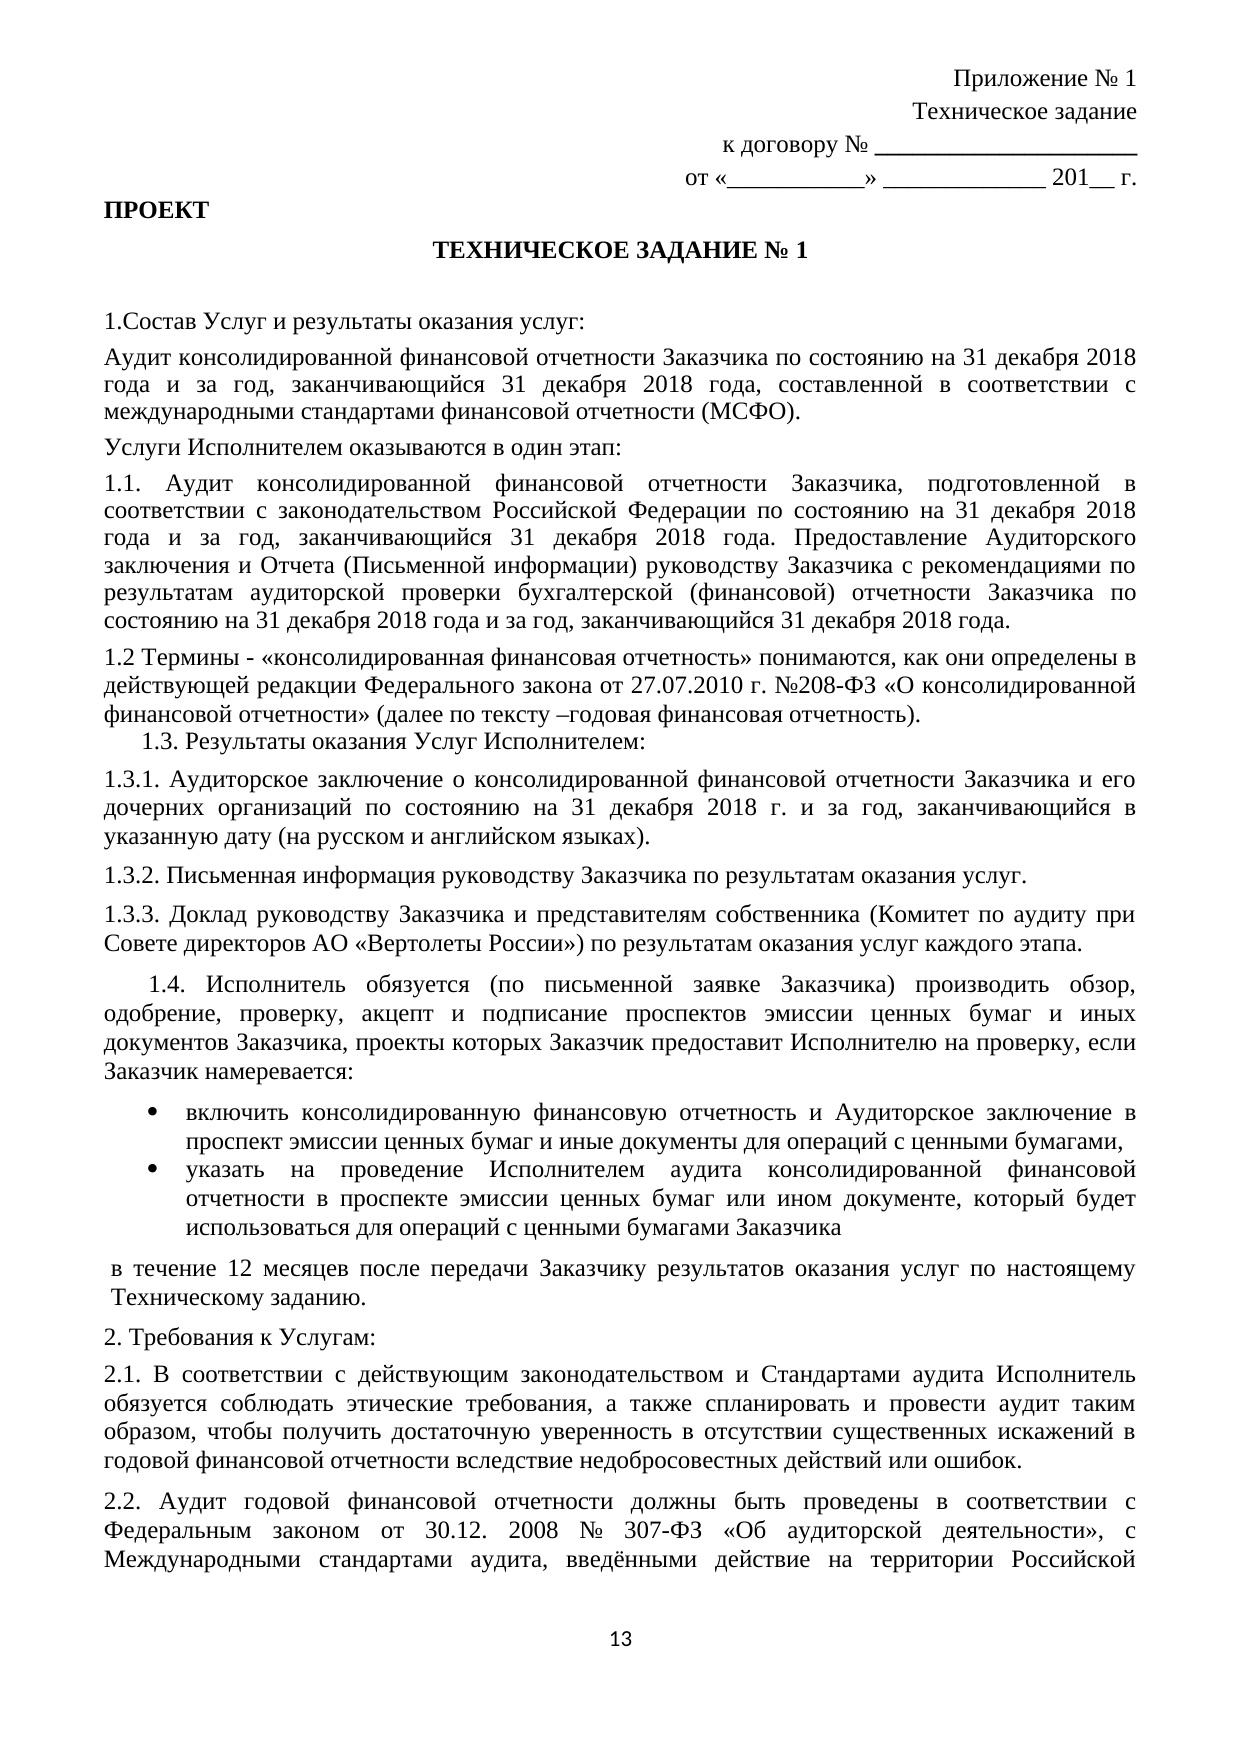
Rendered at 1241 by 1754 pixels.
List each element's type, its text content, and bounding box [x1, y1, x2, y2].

text от «___________» _____________ 201__ г. [103, 162, 1137, 191]
text Услуги Исполнителем оказываются в один этап: [103, 433, 1137, 461]
list включить консолидированную финансовую отчетность и Аудиторское заключение в проспект эмиссии ценных бумаг и иные документы для операций с ценными бумагами, [148, 1097, 1137, 1154]
list Результаты оказания Услуг Исполнителем: [141, 728, 1137, 755]
text Аудит консолидированной финансовой отчетности Заказчика по состоянию на 31 декабря 2018 года и за год, заканчивающийся 31 декабря 2018 года, составленной в соответствии с международными стандартами финансовой отчетности (МСФО). [103, 343, 1137, 425]
text 2. Требования к Услугам: [103, 1323, 1137, 1351]
text 1.3.2. Письменная информация руководству Заказчика по результатам оказания услуг. [103, 860, 1137, 889]
text ТЕХНИЧЕСКОЕ ЗАДАНИЕ № 1 [103, 236, 1137, 263]
text ПРОЕКТ [103, 195, 1137, 224]
text 1.Состав Услуг и результаты оказания услуг: [103, 307, 1137, 335]
text к договору № _____________________ [103, 129, 1137, 158]
text 1.3.1. Аудиторское заключение о консолидированной финансовой отчетности Заказчика и его дочерних организаций по состоянию на 31 декабря 2018 г. и за год, заканчивающийся в указанную дату (на русском и английском языках). [103, 764, 1137, 850]
text 1.3.3. Доклад руководству Заказчика и представителям собственника (Комитет по аудиту при Совете директоров АО «Вертолеты России») по результатам оказания услуг каждого этапа. [103, 899, 1137, 957]
text Техническое задание [103, 96, 1137, 125]
text 1.1. Аудит консолидированной финансовой отчетности Заказчика, подготовленной в соответствии с законодательством Российской Федерации по состоянию на 31 декабря 2018 года и за год, заканчивающийся 31 декабря 2018 года. Предоставление Аудиторского заключения и Отчета (Письменной информации) руководству Заказчика с рекомендациями по результатам аудиторской проверки бухгалтерской (финансовой) отчетности Заказчика по состоянию на 31 декабря 2018 года и за год, заканчивающийся 31 декабря 2018 года. [103, 469, 1137, 633]
text в течение 12 месяцев после передачи Заказчику результатов оказания услуг по настоящему Техническому заданию. [111, 1253, 1137, 1311]
text 1.4. Исполнитель обязуется (по письменной заявке Заказчика) производить обзор, одобрение, проверку, акцепт и подписание проспектов эмиссии ценных бумаг и иных документов Заказчика, проекты которых Заказчик предоставит Исполнителю на проверку, если Заказчик намеревается: [103, 969, 1137, 1084]
text 2.1. В соответствии с действующим законодательством и Стандартами аудита Исполнитель обязуется соблюдать этические требования, а также спланировать и провести аудит таким образом, чтобы получить достаточную уверенность в отсутствии существенных искажений в годовой финансовой отчетности вследствие недобросовестных действий или ошибок. [103, 1359, 1137, 1474]
list указать на проведение Исполнителем аудита консолидированной финансовой отчетности в проспекте эмиссии ценных бумаг или ином документе, который будет использоваться для операций с ценными бумагами Заказчика [148, 1154, 1137, 1241]
list 1.2 Термины - «консолидированная финансовая отчетность» понимаются, как они определены в действующей редакции Федерального закона от 27.07.2010 г. №208-ФЗ «О консолидированной финансовой отчетности» (далее по тексту –годовая финансовая отчетность). [103, 642, 1137, 728]
text Приложение № 1 [103, 63, 1137, 92]
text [103, 1486, 1137, 1573]
